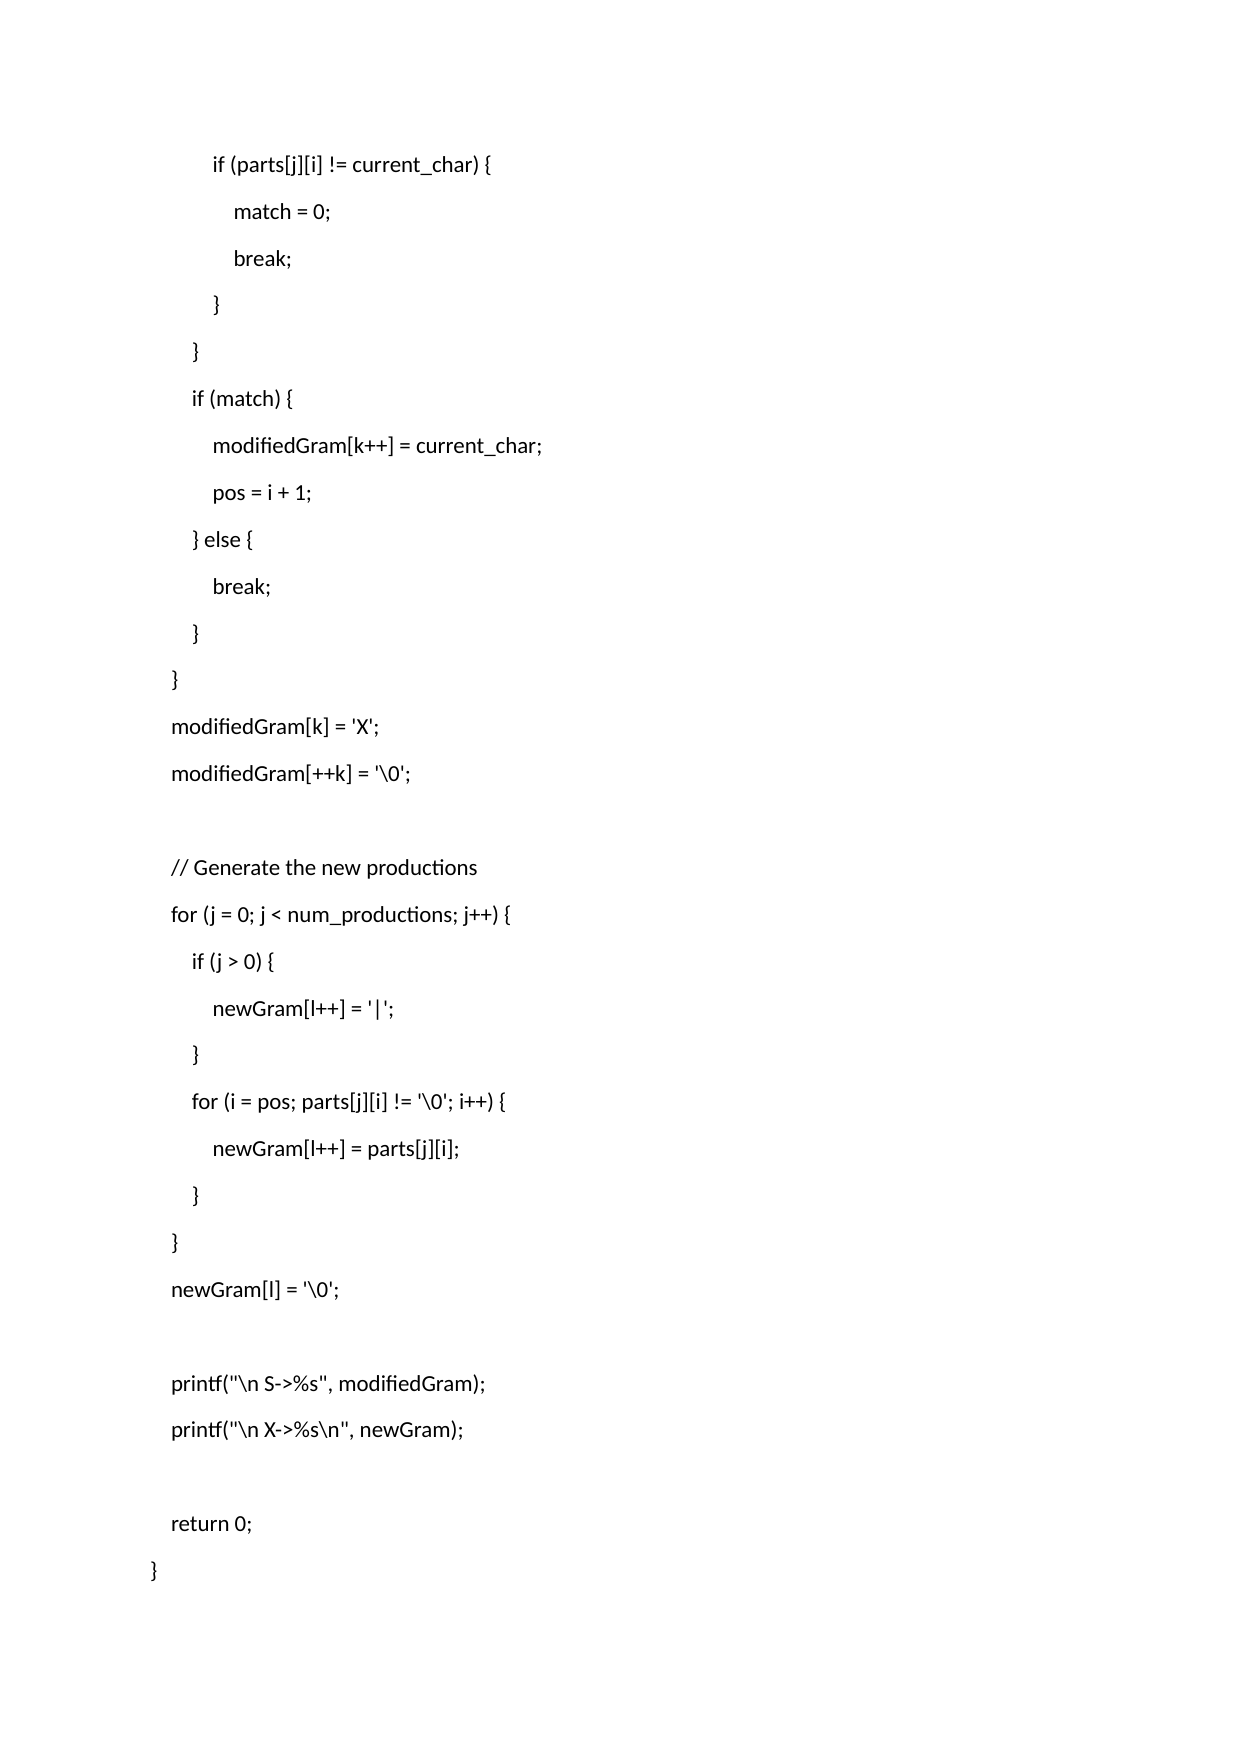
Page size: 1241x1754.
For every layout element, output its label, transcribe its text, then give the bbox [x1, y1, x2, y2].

text } else { [150, 525, 1090, 553]
text modifiedGram[k] = 'X'; [150, 712, 1090, 741]
text // Generate the new productions [150, 853, 1090, 881]
text newGram[l++] = '|'; [150, 994, 1090, 1022]
text newGram[l++] = parts[j][i]; [150, 1134, 1090, 1162]
text break; [150, 244, 1090, 272]
text printf("\n S->%s", modifiedGram); [150, 1369, 1090, 1397]
text } [150, 337, 1090, 366]
text } [150, 291, 1090, 319]
text return 0; [150, 1509, 1090, 1537]
text modifiedGram[++k] = '\0'; [150, 759, 1090, 787]
text break; [150, 572, 1090, 600]
text } [150, 1228, 1090, 1256]
text } [150, 666, 1090, 694]
text pos = i + 1; [150, 478, 1090, 506]
text if (j > 0) { [150, 947, 1090, 975]
text } [150, 619, 1090, 647]
text } [150, 1181, 1090, 1209]
text printf("\n X->%s\n", newGram); [150, 1416, 1090, 1444]
text newGram[l] = '\0'; [150, 1275, 1090, 1303]
text for (i = pos; parts[j][i] != '\0'; i++) { [150, 1087, 1090, 1116]
text match = 0; [150, 197, 1090, 225]
text if (match) { [150, 384, 1090, 412]
text if (parts[j][i] != current_char) { [150, 150, 1090, 178]
text } [150, 1556, 1090, 1584]
text for (j = 0; j < num_productions; j++) { [150, 900, 1090, 928]
text modifiedGram[k++] = current_char; [150, 431, 1090, 459]
text } [150, 1041, 1090, 1069]
